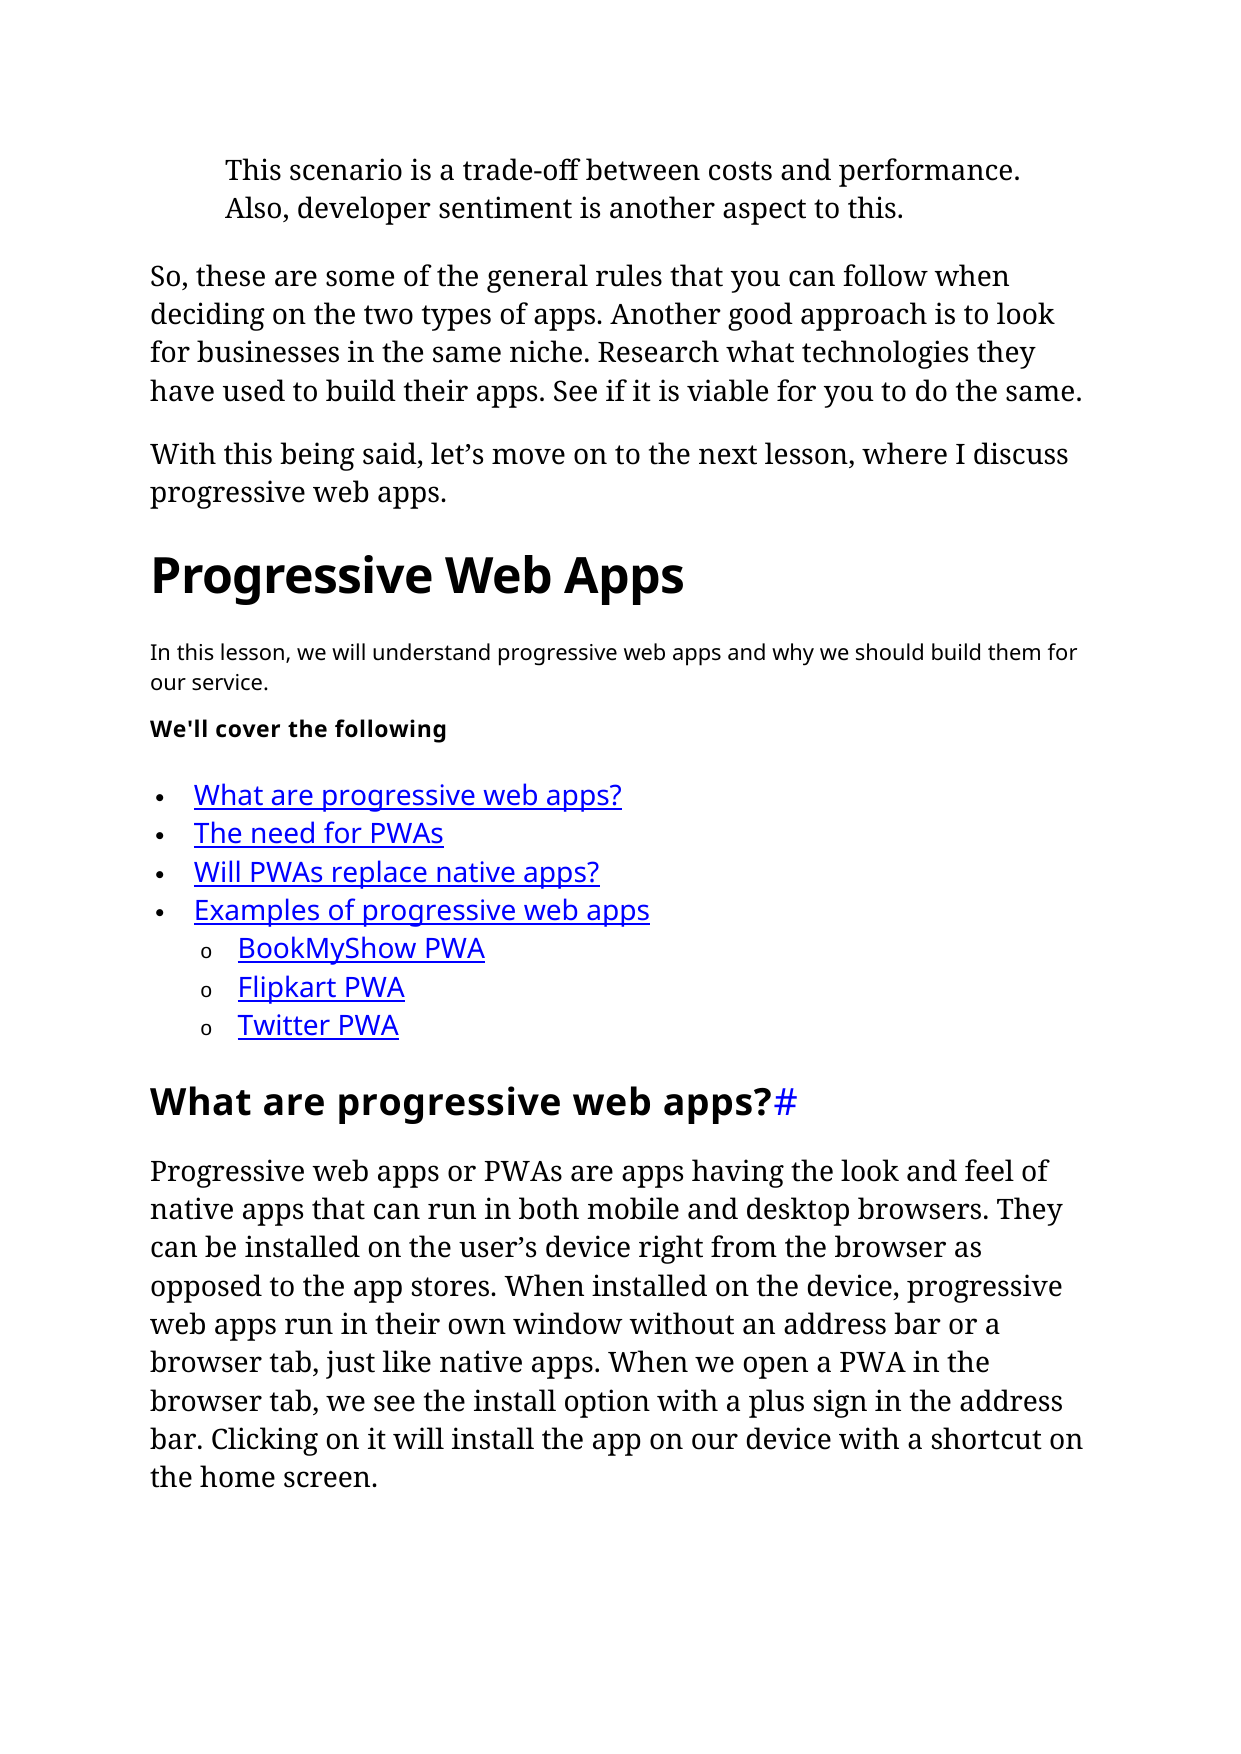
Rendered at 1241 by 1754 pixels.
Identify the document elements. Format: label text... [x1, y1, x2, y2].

subtitle Progressive Web Apps [150, 540, 1090, 608]
list Will PWAs replace native apps? [156, 852, 1090, 890]
text So, these are some of the general rules that you can follow when deciding on the two types of apps. Another good approach is to look for businesses in the same niche. Research what technologies they have used to build their apps. See if it is viable for you to do the same. [150, 256, 1090, 409]
list What are progressive web apps? [156, 775, 1090, 814]
list The need for PWAs [156, 814, 1090, 852]
text With this being said, let’s move on to the next lesson, where I discuss progressive web apps. [150, 434, 1090, 511]
list Examples of progressive web apps [156, 890, 1090, 929]
list Twitter PWA [200, 1005, 1090, 1044]
list Flipkart PWA [200, 967, 1090, 1005]
text In this lesson, we will understand progressive web apps and why we should build them for our service. [150, 637, 1090, 697]
text We'll cover the following [150, 712, 1090, 744]
subtitle What are progressive web apps?# [150, 1075, 1090, 1126]
text Progressive web apps or PWAs are apps having the look and feel of native apps that can run in both mobile and desktop browsers. They can be installed on the user’s device right from the browser as opposed to the app stores. When installed on the device, progressive web apps run in their own window without an address bar or a browser tab, just like native apps. When we open a PWA in the browser tab, we see the install option with a plus sign in the address bar. Clicking on it will install the app on our device with a shortcut on the home screen. [150, 1151, 1090, 1496]
list BookMyShow PWA [200, 929, 1090, 967]
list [187, 150, 1090, 227]
